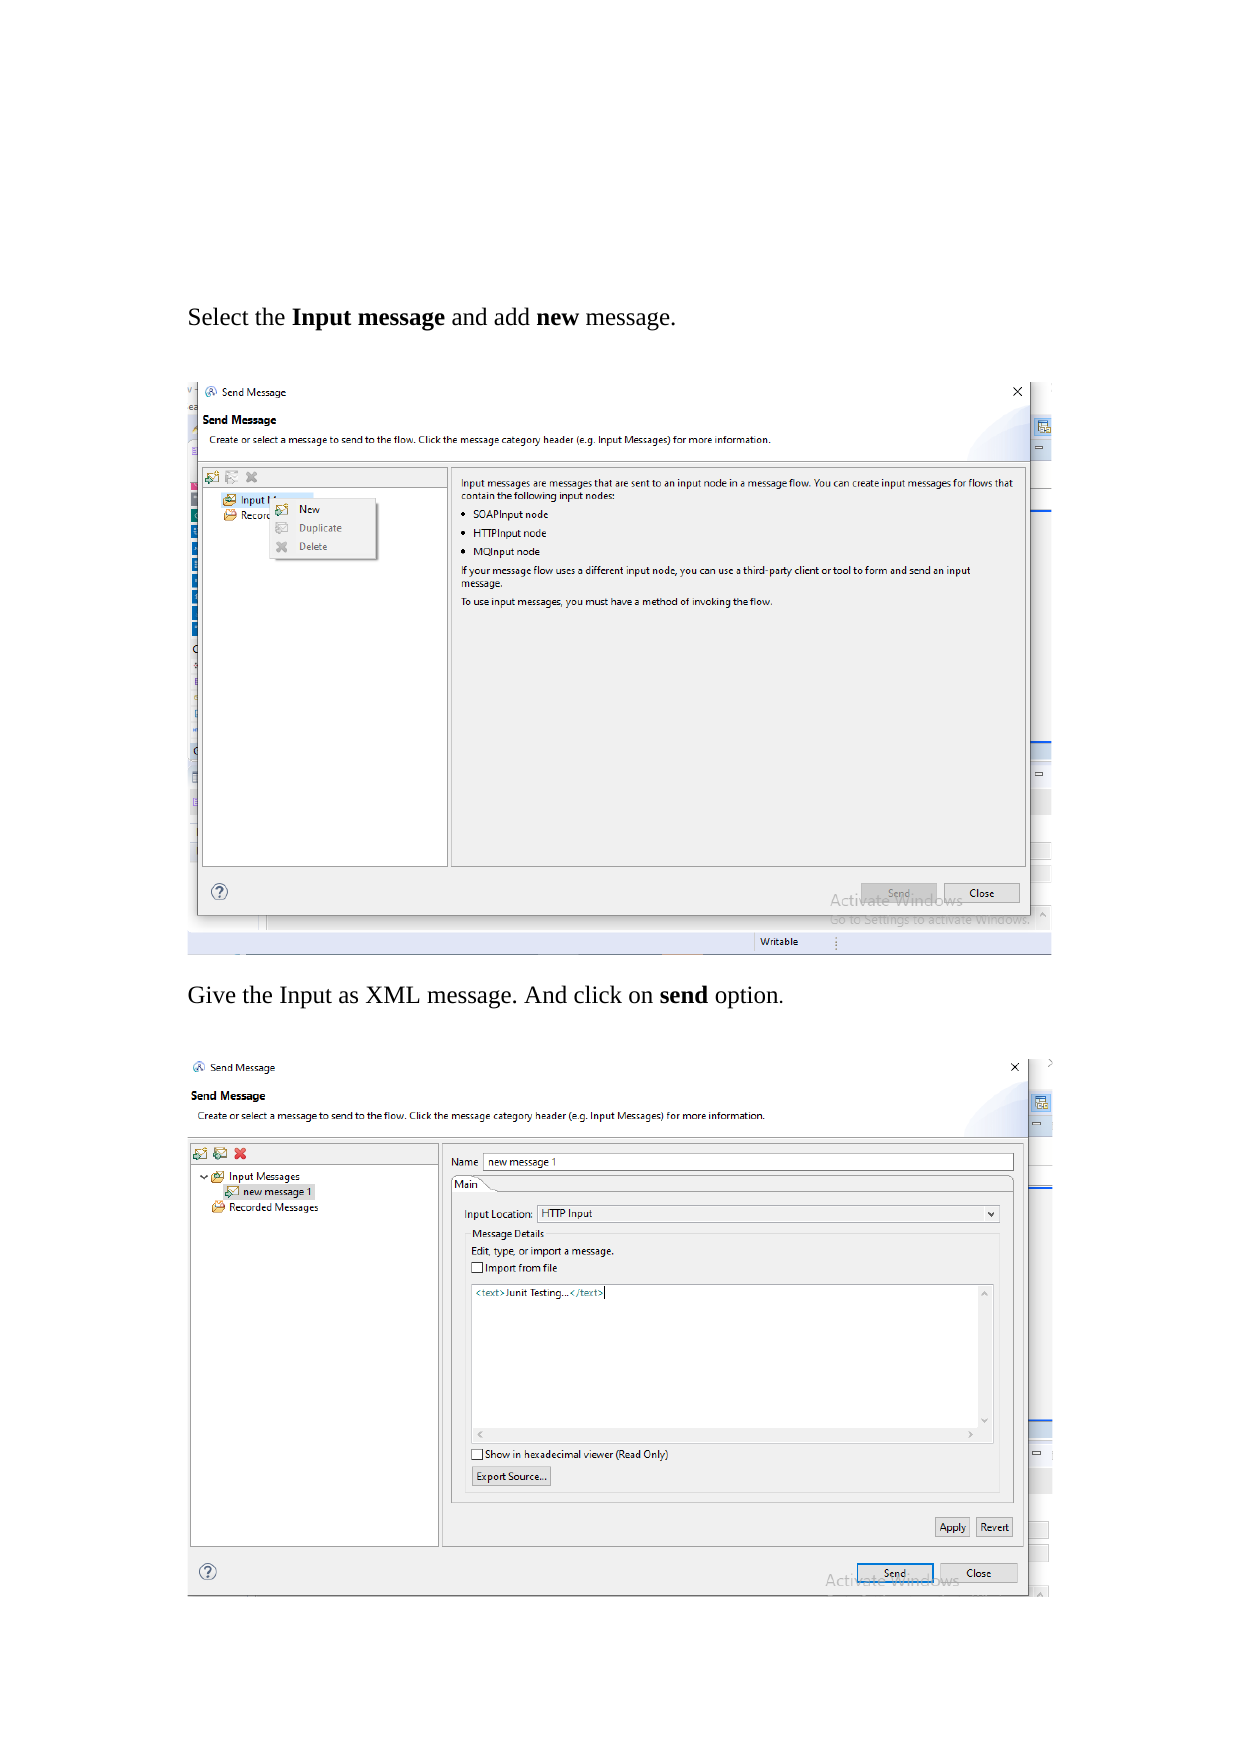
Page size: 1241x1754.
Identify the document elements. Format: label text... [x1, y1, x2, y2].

picture [187, 1059, 1053, 1597]
picture [187, 382, 1052, 955]
text Select the Input message and add new message. [187, 302, 1053, 331]
text Give the Input as XML message. And click on send option. [187, 980, 1053, 1008]
